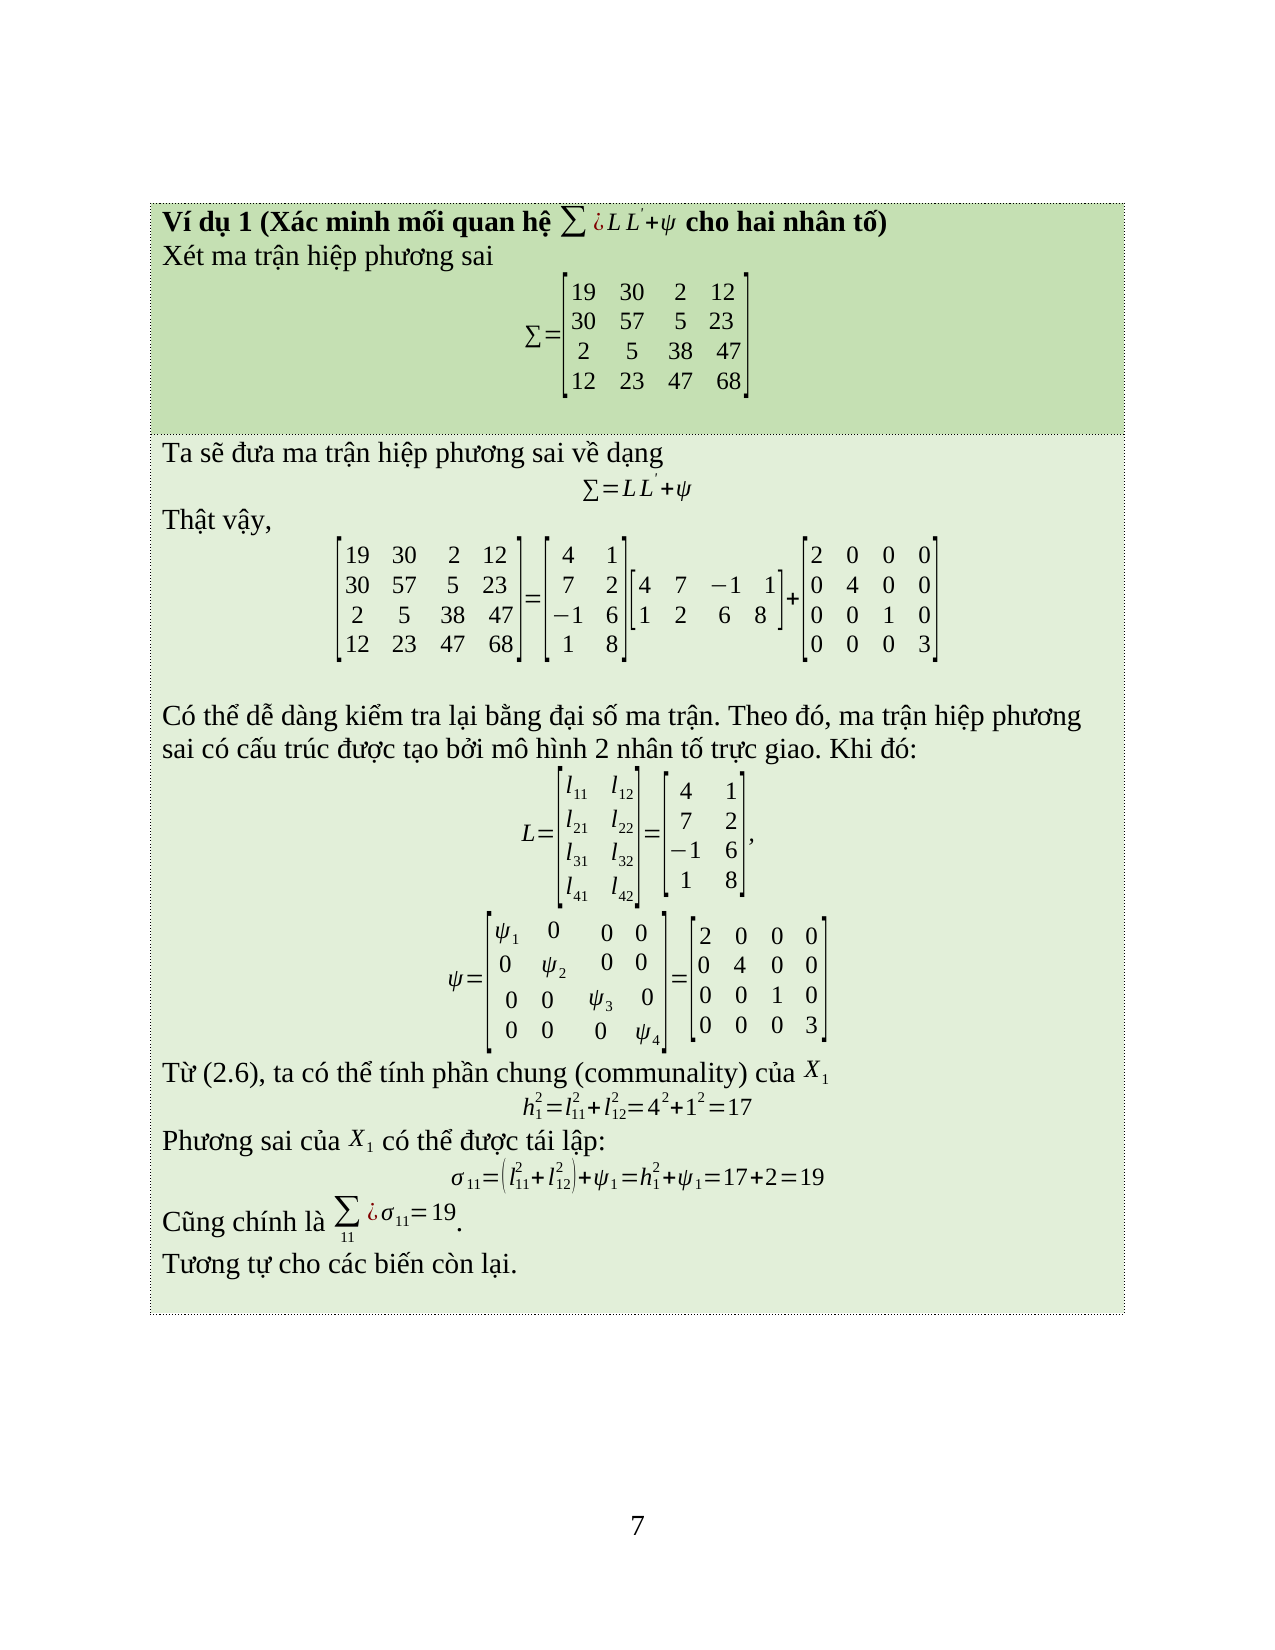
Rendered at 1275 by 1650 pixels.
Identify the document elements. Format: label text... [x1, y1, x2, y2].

table_header Ví dụ 1 (Xác minh mối quan hệ cho hai nhân tố) Xét ma trận hiệp phương sai [151, 203, 1124, 434]
table_cell Ta sẽ đưa ma trận hiệp phương sai về dạng Thật vậy, Có thể dễ dàng kiểm tra lại bằng đại số ma trận. Theo đó, ma trận hiệp phương sai có cấu trúc được tạo bởi mô hình 2 nhân tố trực giao. Khi đó: Từ (2.6), ta có thể tính phần chung (communality) của Phương sai của có thể được tái lập: Cũng chính là . Tương tự cho các biến còn lại. [151, 434, 1124, 1313]
